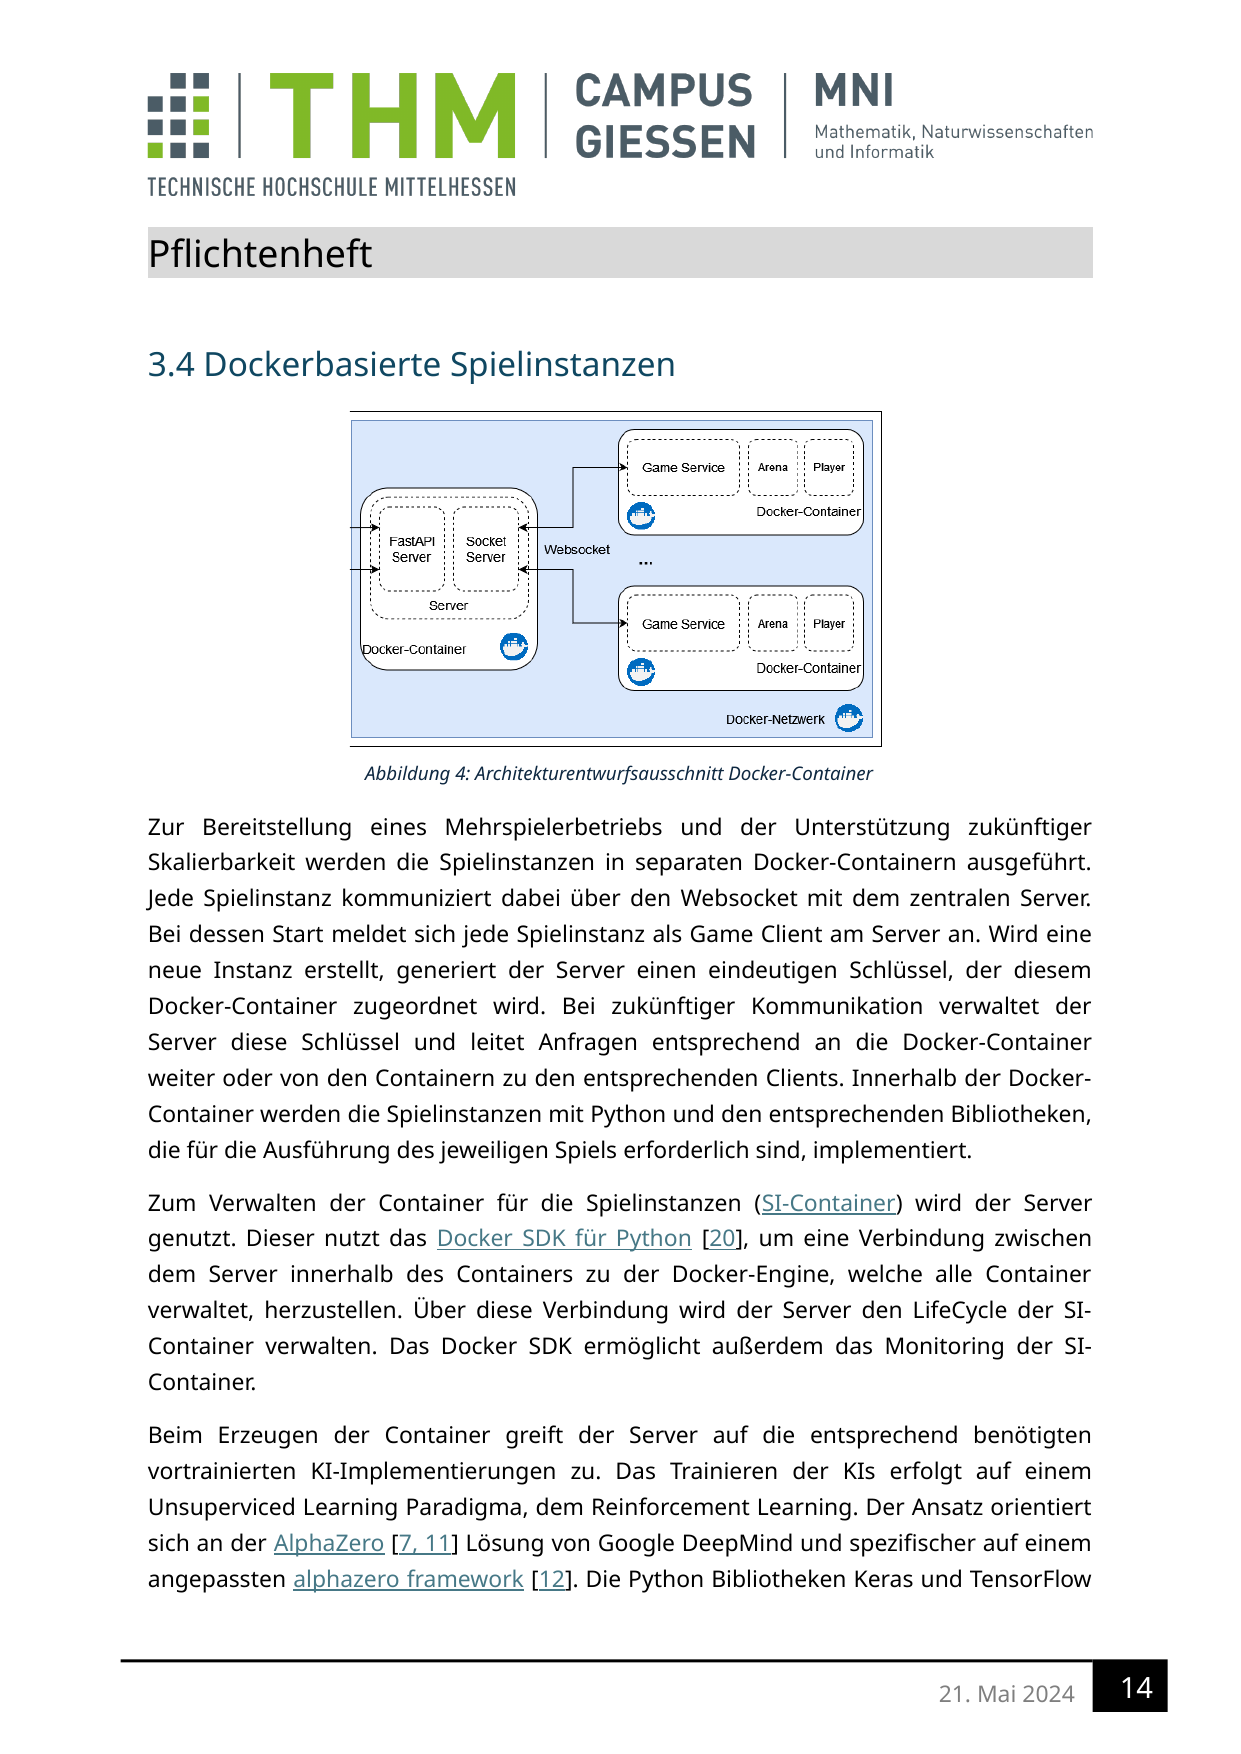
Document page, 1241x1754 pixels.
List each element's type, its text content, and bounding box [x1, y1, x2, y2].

subtitle 3.4 Dockerbasierte Spielinstanzen [148, 341, 1093, 386]
picture [349, 401, 891, 756]
text Zur Bereitstellung eines Mehrspielerbetriebs und der Unterstützung zukünftiger Skalierbarkeit werden die Spielinstanzen in separaten Docker-Containern ausgeführt. Jede Spielinstanz kommuniziert dabei über den Websocket mit dem zentralen Server. Bei dessen Start meldet sich jede Spielinstanz als Game Client am Server an. Wird eine neue Instanz erstellt, generiert der Server einen eindeutigen Schlüssel, der diesem Docker-Container zugeordnet wird. Bei zukünftiger Kommunikation verwaltet der Server diese Schlüssel und leitet Anfragen entsprechend an die Docker-Container weiter oder von den Containern zu den entsprechenden Clients. Innerhalb der Docker-Container werden die Spielinstanzen mit Python und den entsprechenden Bibliotheken, die für die Ausführung des jeweiligen Spiels erforderlich sind, implementiert. [148, 810, 1093, 1165]
picture [147, 73, 1093, 196]
text Abbildung 4: Architekturentwurfsausschnitt Docker-Container [148, 760, 1093, 786]
text Zum Verwalten der Container für die Spielinstanzen (SI-Container) wird der Server genutzt. Dieser nutzt das Docker SDK für Python [20], um eine Verbindung zwischen dem Server innerhalb des Containers zu der Docker-Engine, welche alle Container verwaltet, herzustellen. Über diese Verbindung wird der Server den LifeCycle der SI-Container verwalten. Das Docker SDK ermöglicht außerdem das Monitoring der SI-Container. [148, 1186, 1093, 1397]
